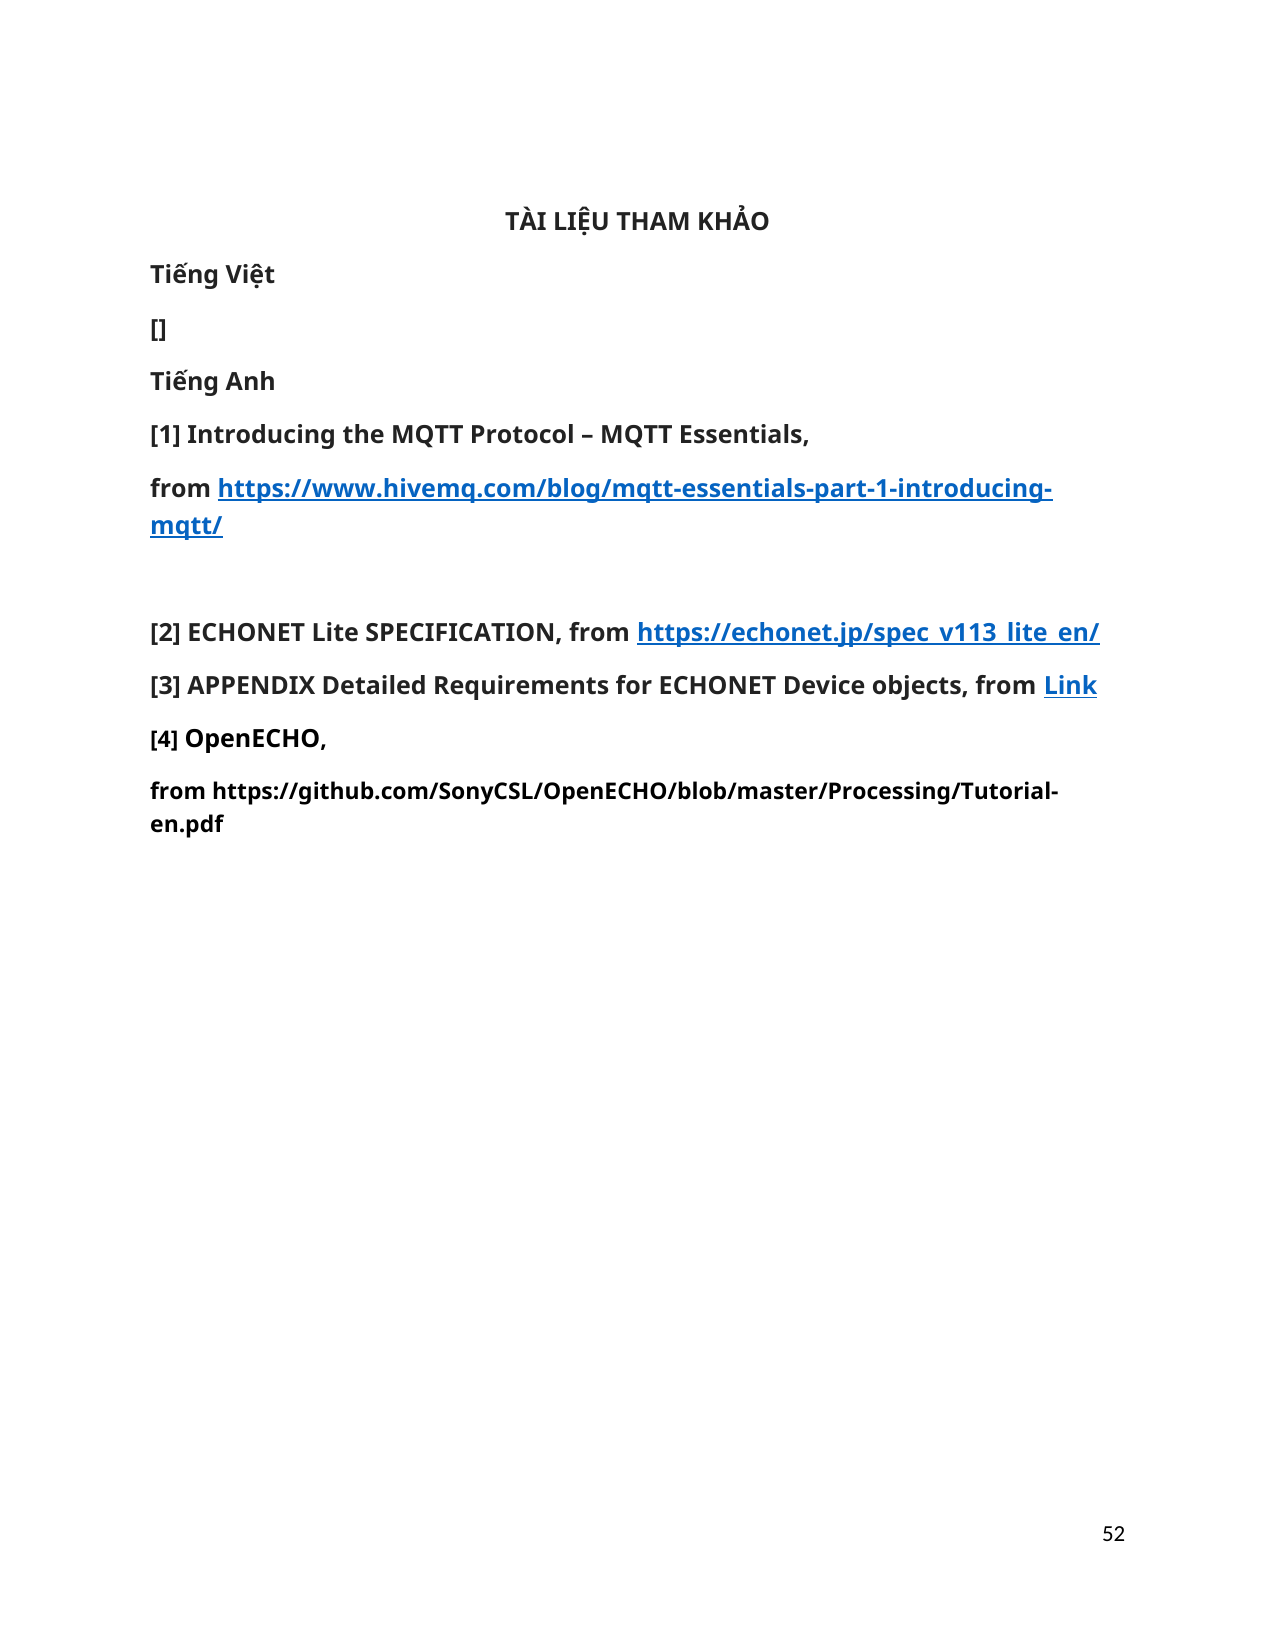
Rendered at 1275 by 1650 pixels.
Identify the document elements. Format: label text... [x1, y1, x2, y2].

text [3] APPENDIX Detailed Requirements for ECHONET Device objects, from Link [150, 668, 1125, 702]
text [1] Introducing the MQTT Protocol – MQTT Essentials, [150, 417, 1125, 451]
text [] [150, 310, 1125, 344]
text [2] ECHONET Lite SPECIFICATION, from https://echonet.jp/spec_v113_lite_en/ [150, 614, 1125, 648]
text from https://www.hivemq.com/blog/mqtt-essentials-part-1-introducing-mqtt/ [150, 471, 1125, 541]
text from https://github.com/SonyCSL/OpenECHO/blob/master/Processing/Tutorial-en.pdf [150, 774, 1125, 839]
text TÀI LIỆU THAM KHẢO [150, 203, 1125, 237]
text Tiếng Anh [150, 364, 1125, 398]
text [4] OpenECHO, [150, 721, 1125, 755]
text Tiếng Việt [150, 257, 1125, 291]
